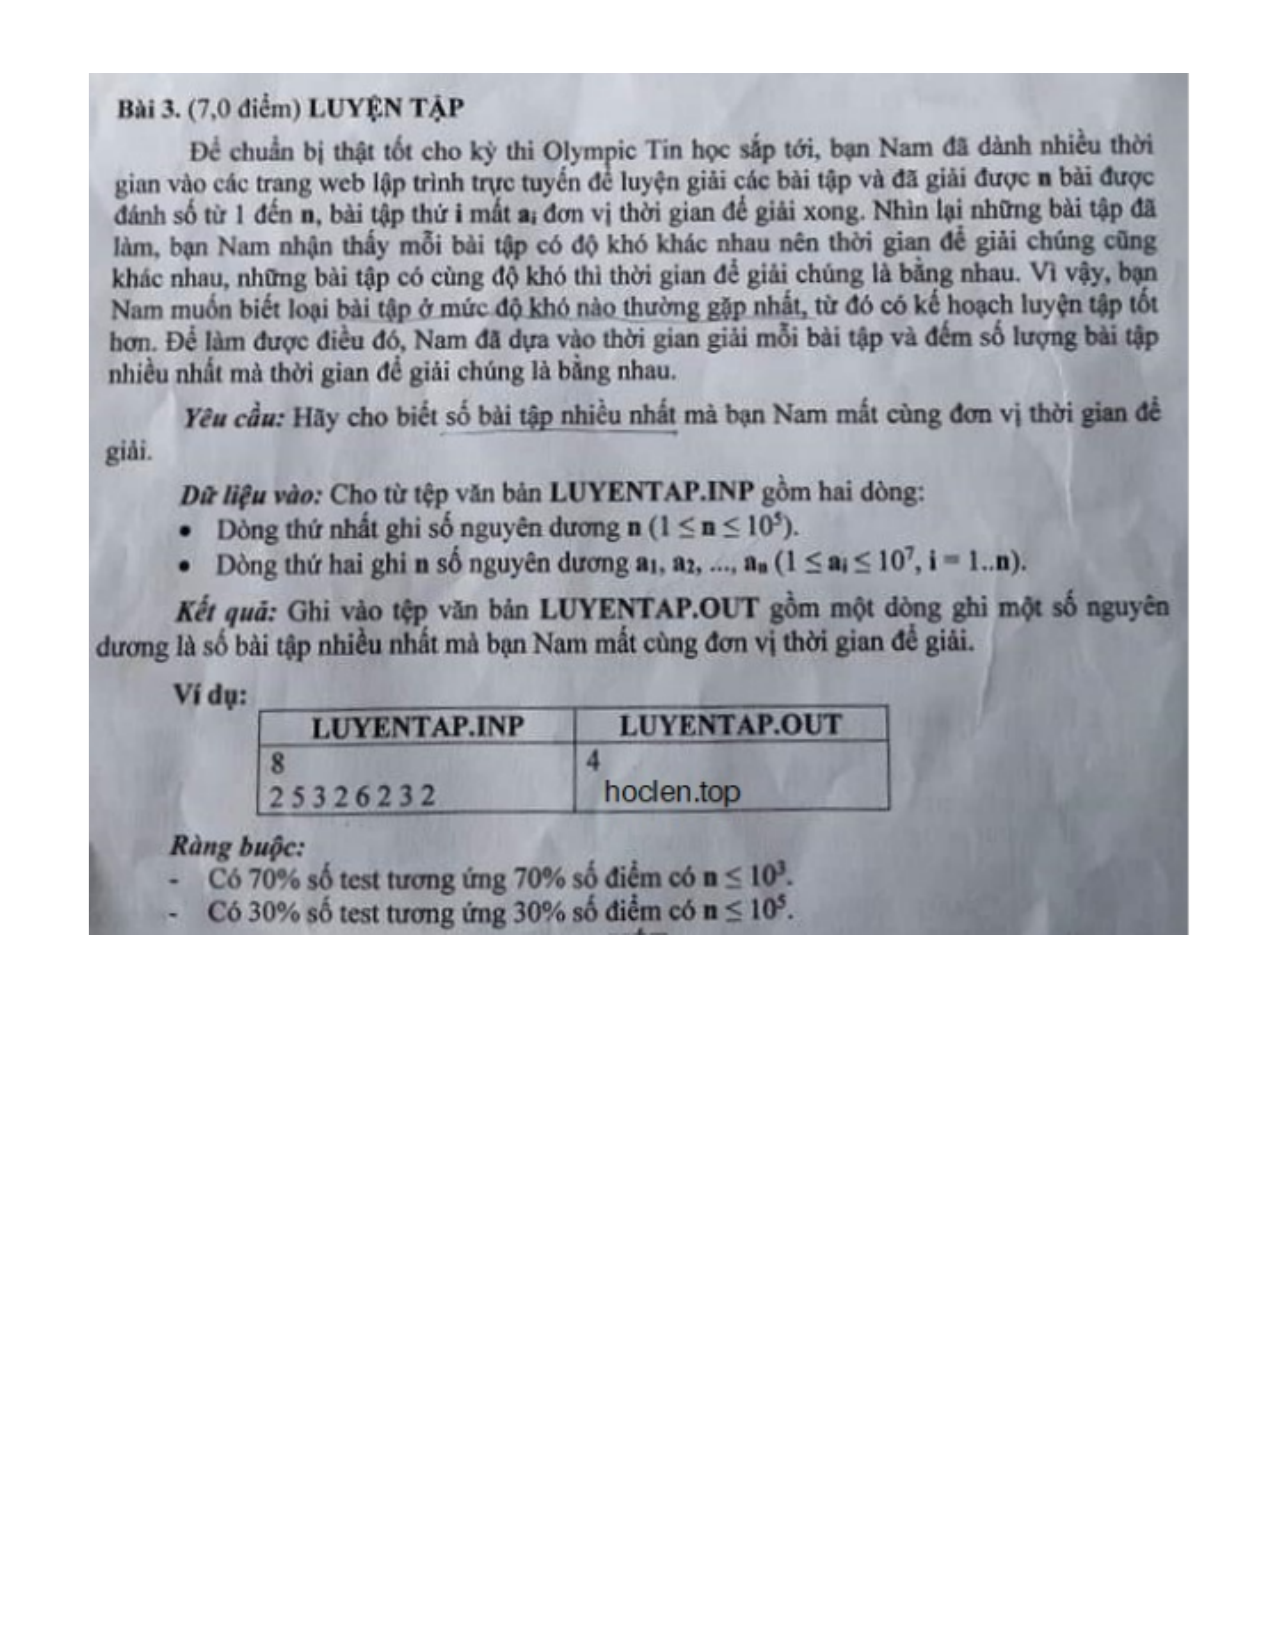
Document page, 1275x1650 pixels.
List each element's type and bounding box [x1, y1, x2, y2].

picture [88, 73, 1190, 935]
